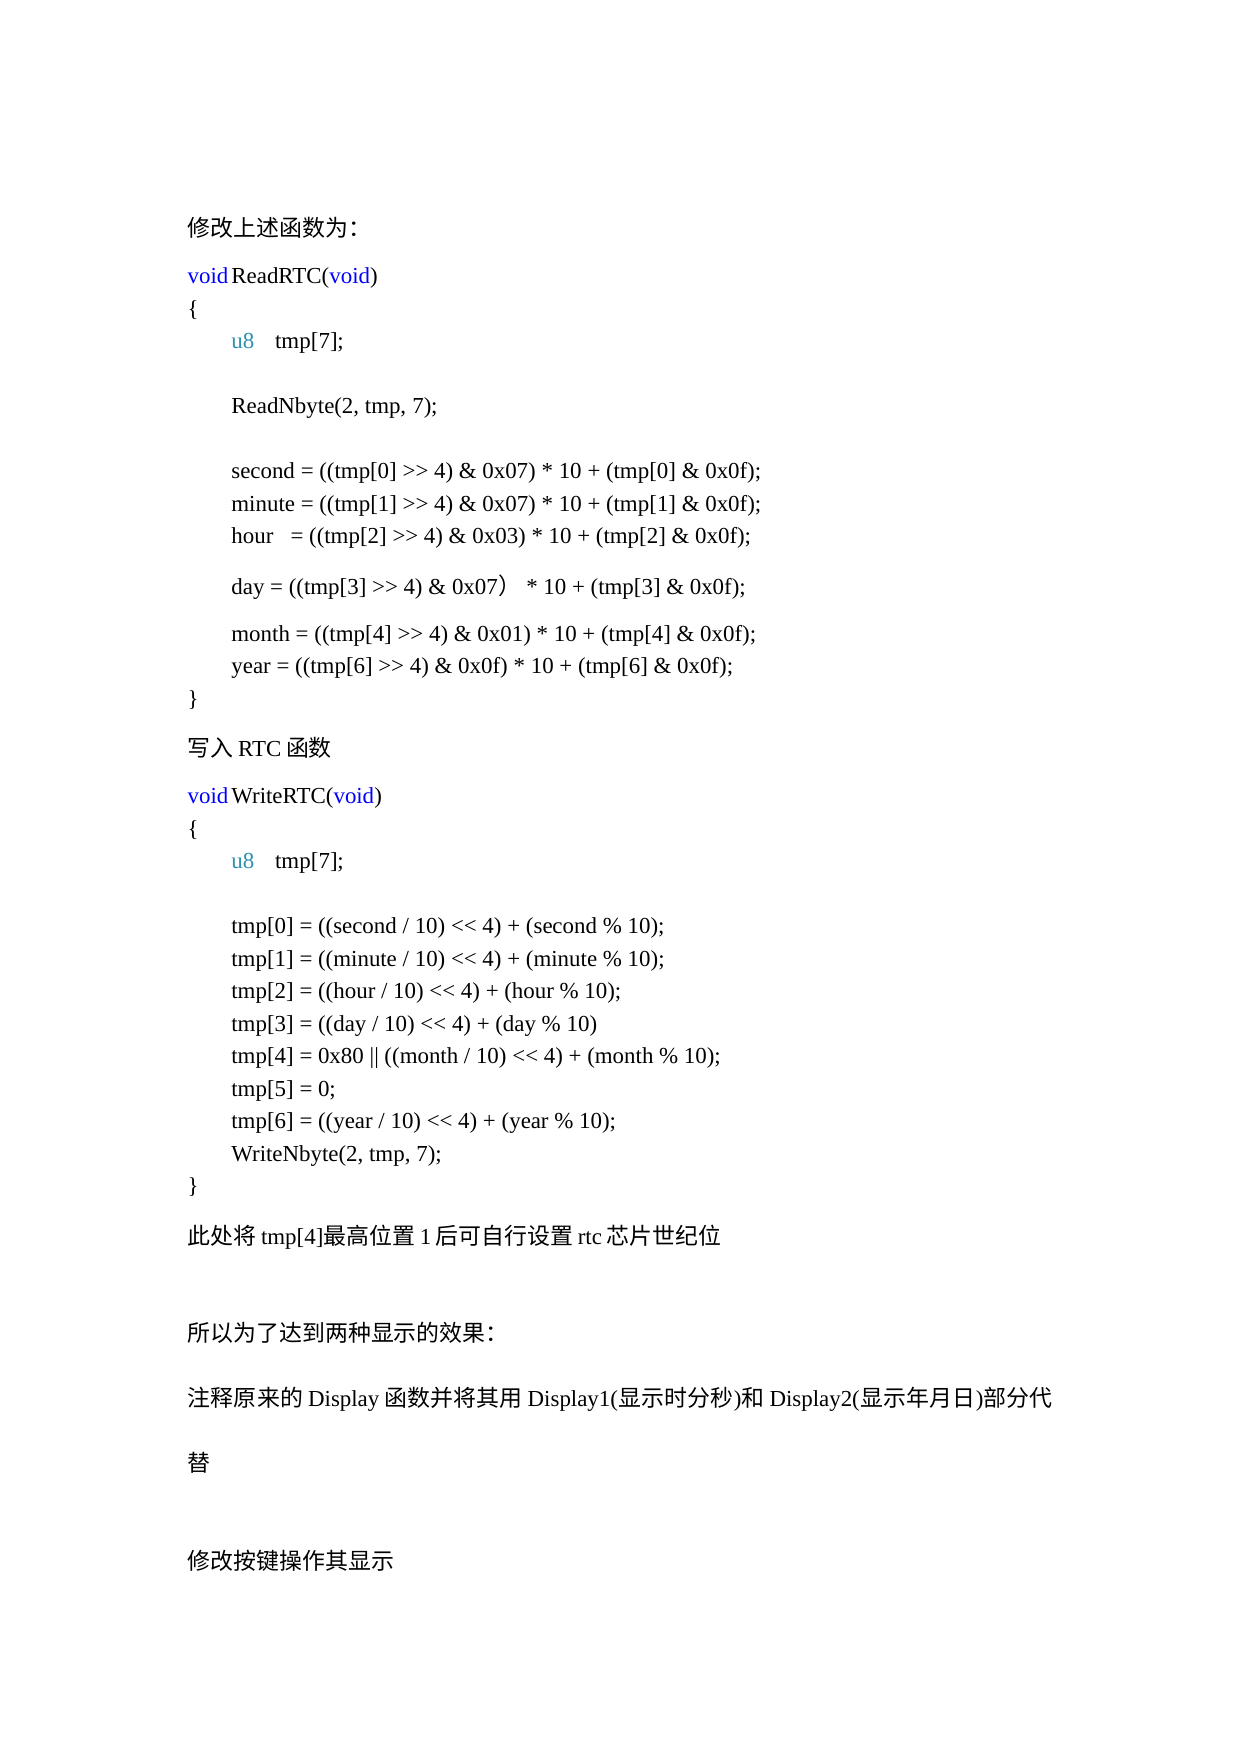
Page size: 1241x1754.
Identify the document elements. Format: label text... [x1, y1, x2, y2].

list 注释原来的Display函数并将其用Display1(显示时分秒)和Display2(显示年月日)部分代替 [187, 1364, 1053, 1494]
text tmp[1] = ((minute / 10) << 4) + (minute % 10); [187, 942, 1053, 974]
list 所以为了达到两种显示的效果： [187, 1299, 1053, 1364]
text second = ((tmp[0] >> 4) & 0x07) * 10 + (tmp[0] & 0x0f); [187, 454, 1053, 487]
text u8 tmp[7]; [187, 844, 1053, 877]
text WriteNbyte(2, tmp, 7); [187, 1137, 1053, 1169]
list 此处将tmp[4]最高位置1后可自行设置rtc芯片世纪位 [187, 1202, 1053, 1267]
text tmp[6] = ((year / 10) << 4) + (year % 10); [187, 1104, 1053, 1137]
list } [187, 1169, 1053, 1202]
text tmp[3] = ((day / 10) << 4) + (day % 10) [187, 1007, 1053, 1039]
text tmp[4] = 0x80 || ((month / 10) << 4) + (month % 10); [187, 1039, 1053, 1072]
list 写入RTC函数 [187, 714, 1053, 779]
list 修改按键操作其显示 [187, 1527, 1053, 1592]
text void WriteRTC(void) [187, 779, 1053, 812]
text tmp[5] = 0; [187, 1072, 1053, 1104]
text year = ((tmp[6] >> 4) & 0x0f) * 10 + (tmp[6] & 0x0f); [187, 649, 1053, 682]
text day = ((tmp[3] >> 4) & 0x07） * 10 + (tmp[3] & 0x0f); [187, 552, 1053, 617]
text u8 tmp[7]; [187, 324, 1053, 357]
text ReadNbyte(2, tmp, 7); [187, 389, 1053, 422]
text tmp[2] = ((hour / 10) << 4) + (hour % 10); [187, 974, 1053, 1007]
text month = ((tmp[4] >> 4) & 0x01) * 10 + (tmp[4] & 0x0f); [187, 617, 1053, 649]
text { [187, 292, 1053, 324]
text hour = ((tmp[2] >> 4) & 0x03) * 10 + (tmp[2] & 0x0f); [187, 519, 1053, 552]
text minute = ((tmp[1] >> 4) & 0x07) * 10 + (tmp[1] & 0x0f); [187, 487, 1053, 519]
list } [187, 682, 1053, 714]
text void ReadRTC(void) [187, 259, 1053, 292]
text tmp[0] = ((second / 10) << 4) + (second % 10); [187, 909, 1053, 942]
list 修改上述函数为： [187, 194, 1053, 259]
text { [187, 812, 1053, 844]
